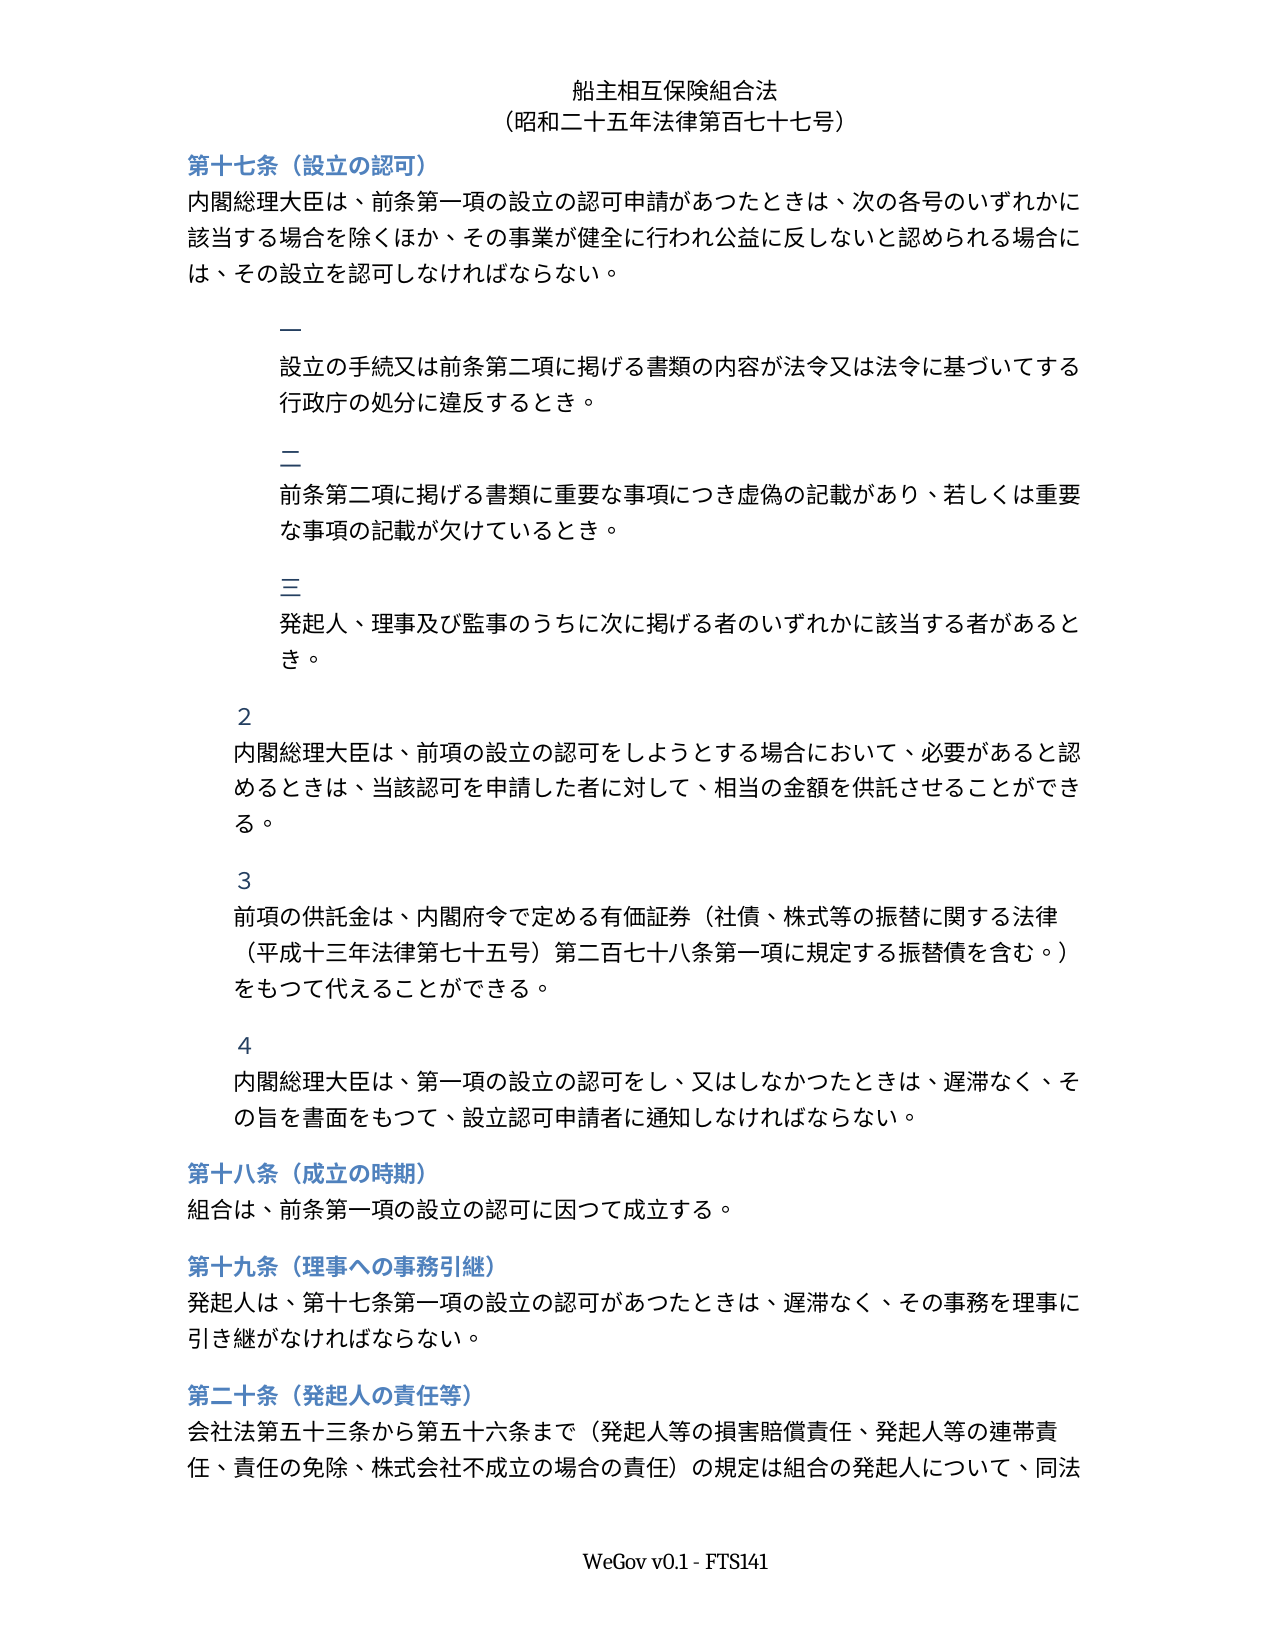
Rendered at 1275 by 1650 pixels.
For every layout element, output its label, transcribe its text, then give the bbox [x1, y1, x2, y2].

subtitle 第二十条（発起人の責任等） [187, 1380, 1087, 1411]
text 内閣総理大臣は、前条第一項の設立の認可申請があつたときは、次の各号のいずれかに該当する場合を除くほか、その事業が健全に行われ公益に反しないと認められる場合には、その設立を認可しなければならない。 [187, 186, 1087, 289]
text 前項の供託金は、内閣府令で定める有価証券（社債、株式等の振替に関する法律（平成十三年法律第七十五号）第二百七十八条第一項に規定する振替債を含む。）をもつて代えることができる。 [233, 901, 1087, 1004]
subtitle 第十八条（成立の時期） [187, 1158, 1087, 1189]
subtitle 第十七条（設立の認可） [187, 150, 1087, 181]
text 発起人は、第十七条第一項の設立の認可があつたときは、遅滞なく、その事務を理事に引き継がなければならない。 [187, 1287, 1087, 1354]
subtitle ２ [233, 701, 1087, 732]
subtitle 二 [279, 443, 1087, 474]
subtitle ４ [233, 1030, 1087, 1061]
text 前条第二項に掲げる書類に重要な事項につき虚偽の記載があり、若しくは重要な事項の記載が欠けているとき。 [279, 479, 1087, 546]
subtitle 一 [279, 314, 1087, 346]
subtitle 三 [279, 572, 1087, 603]
text 内閣総理大臣は、前項の設立の認可をしようとする場合において、必要があると認めるときは、当該認可を申請した者に対して、相当の金額を供託させることができる。 [233, 736, 1087, 839]
text 発起人、理事及び監事のうちに次に掲げる者のいずれかに該当する者があるとき。 [279, 608, 1087, 675]
subtitle 第十九条（理事への事務引継） [187, 1251, 1087, 1282]
text 内閣総理大臣は、第一項の設立の認可をし、又はしなかつたときは、遅滞なく、その旨を書面をもつて、設立認可申請者に通知しなければならない。 [233, 1066, 1087, 1133]
text 設立の手続又は前条第二項に掲げる書類の内容が法令又は法令に基づいてする行政庁の処分に違反するとき。 [279, 351, 1087, 418]
text 組合は、前条第一項の設立の認可に因つて成立する。 [187, 1194, 1087, 1226]
subtitle ３ [233, 865, 1087, 896]
